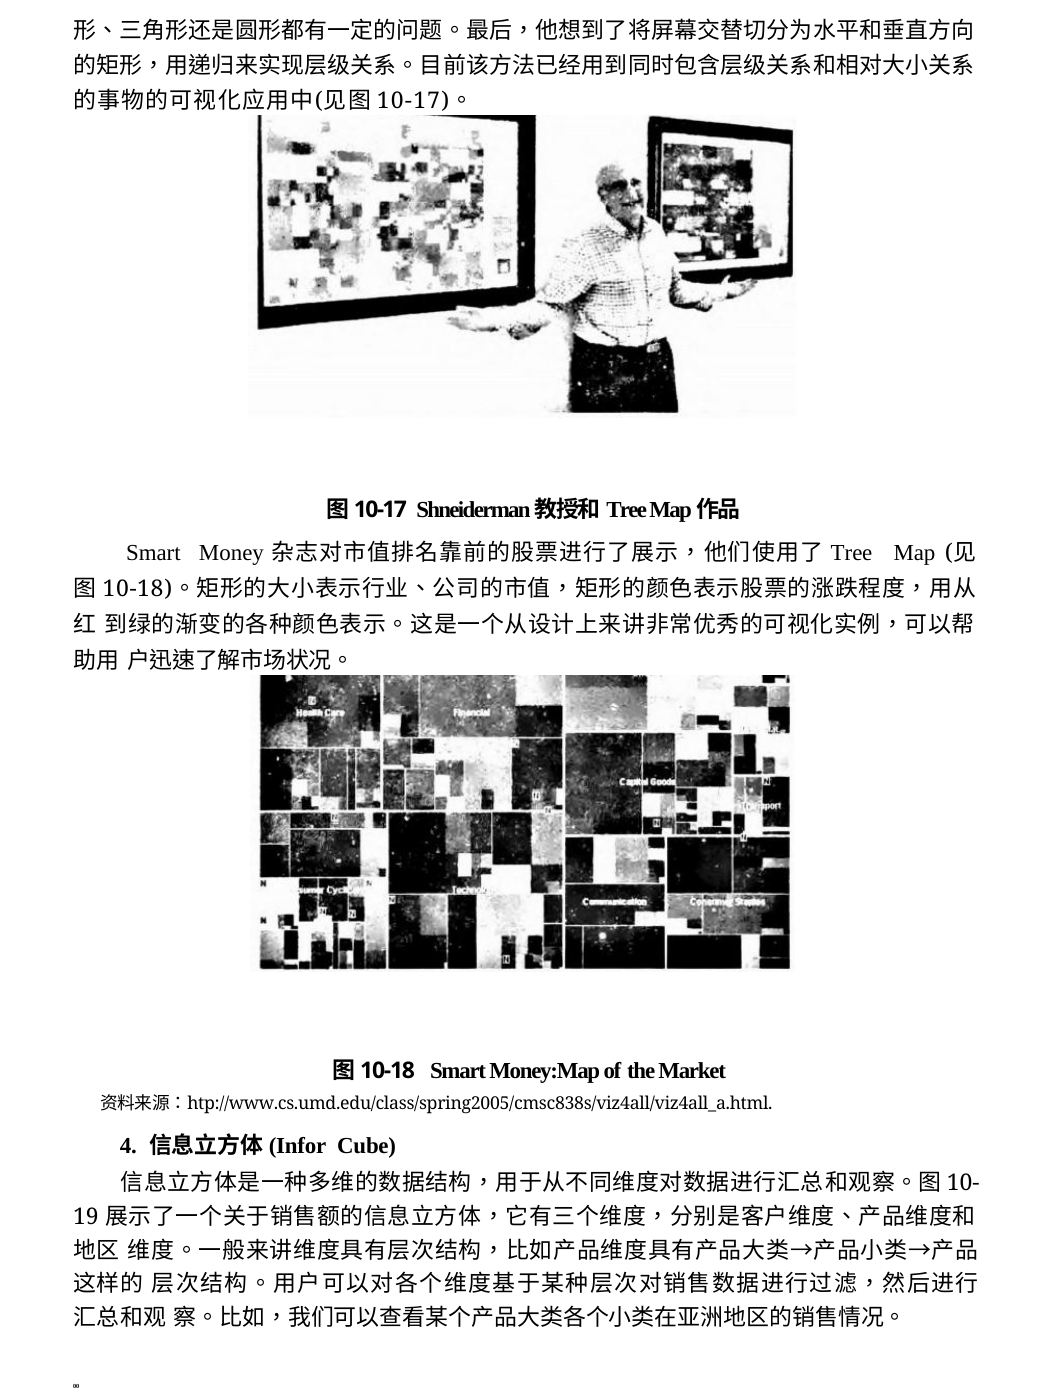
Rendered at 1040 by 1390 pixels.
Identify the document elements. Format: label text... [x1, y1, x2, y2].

text 图10-18 Smart Money:Map of the Market [332, 1056, 979, 1084]
text Smart Money 杂志对市值排名靠前的股票进行了展示，他们使用了Tree Map (见图 10-18)。矩形的大小表示行业、公司的市值，矩形的颜色表示股票的涨跌程度，用从红 到绿的渐变的各种颜色表示。这是一个从设计上来讲非常优秀的可视化实例，可以帮助用 户迅速了解市场状况。 [73, 536, 977, 675]
picture [247, 115, 797, 418]
picture [249, 675, 795, 972]
text 信息立方体是一种多维的数据结构，用于从不同维度对数据进行汇总和观察。图10-19 展示了一个关于销售额的信息立方体，它有三个维度，分别是客户维度、产品维度和地区 维度。一般来讲维度具有层次结构，比如产品维度具有产品大类→产品小类→产品这样的 层次结构。用户可以对各个维度基于某种层次对销售数据进行过滤，然后进行汇总和观 察。比如，我们可以查看某个产品大类各个小类在亚洲地区的销售情况。 [73, 1166, 979, 1332]
text 形、三角形还是圆形都有一定的问题。最后，他想到了将屏幕交替切分为水平和垂直方向 的矩形，用递归来实现层级关系。目前该方法已经用到同时包含层级关系和相对大小关系 的事物的可视化应用中(见图10-17)。 [73, 14, 976, 116]
text 资料来源：htp://www.cs.umd.edu/class/spring2005/cmsc838s/viz4all/viz4all_a.html. [100, 1092, 979, 1114]
text 4. 信息立方体 (Infor Cube) [119, 1131, 979, 1159]
text 图10-17 Shneiderman 教授和 Tree Map作品 [326, 495, 979, 523]
